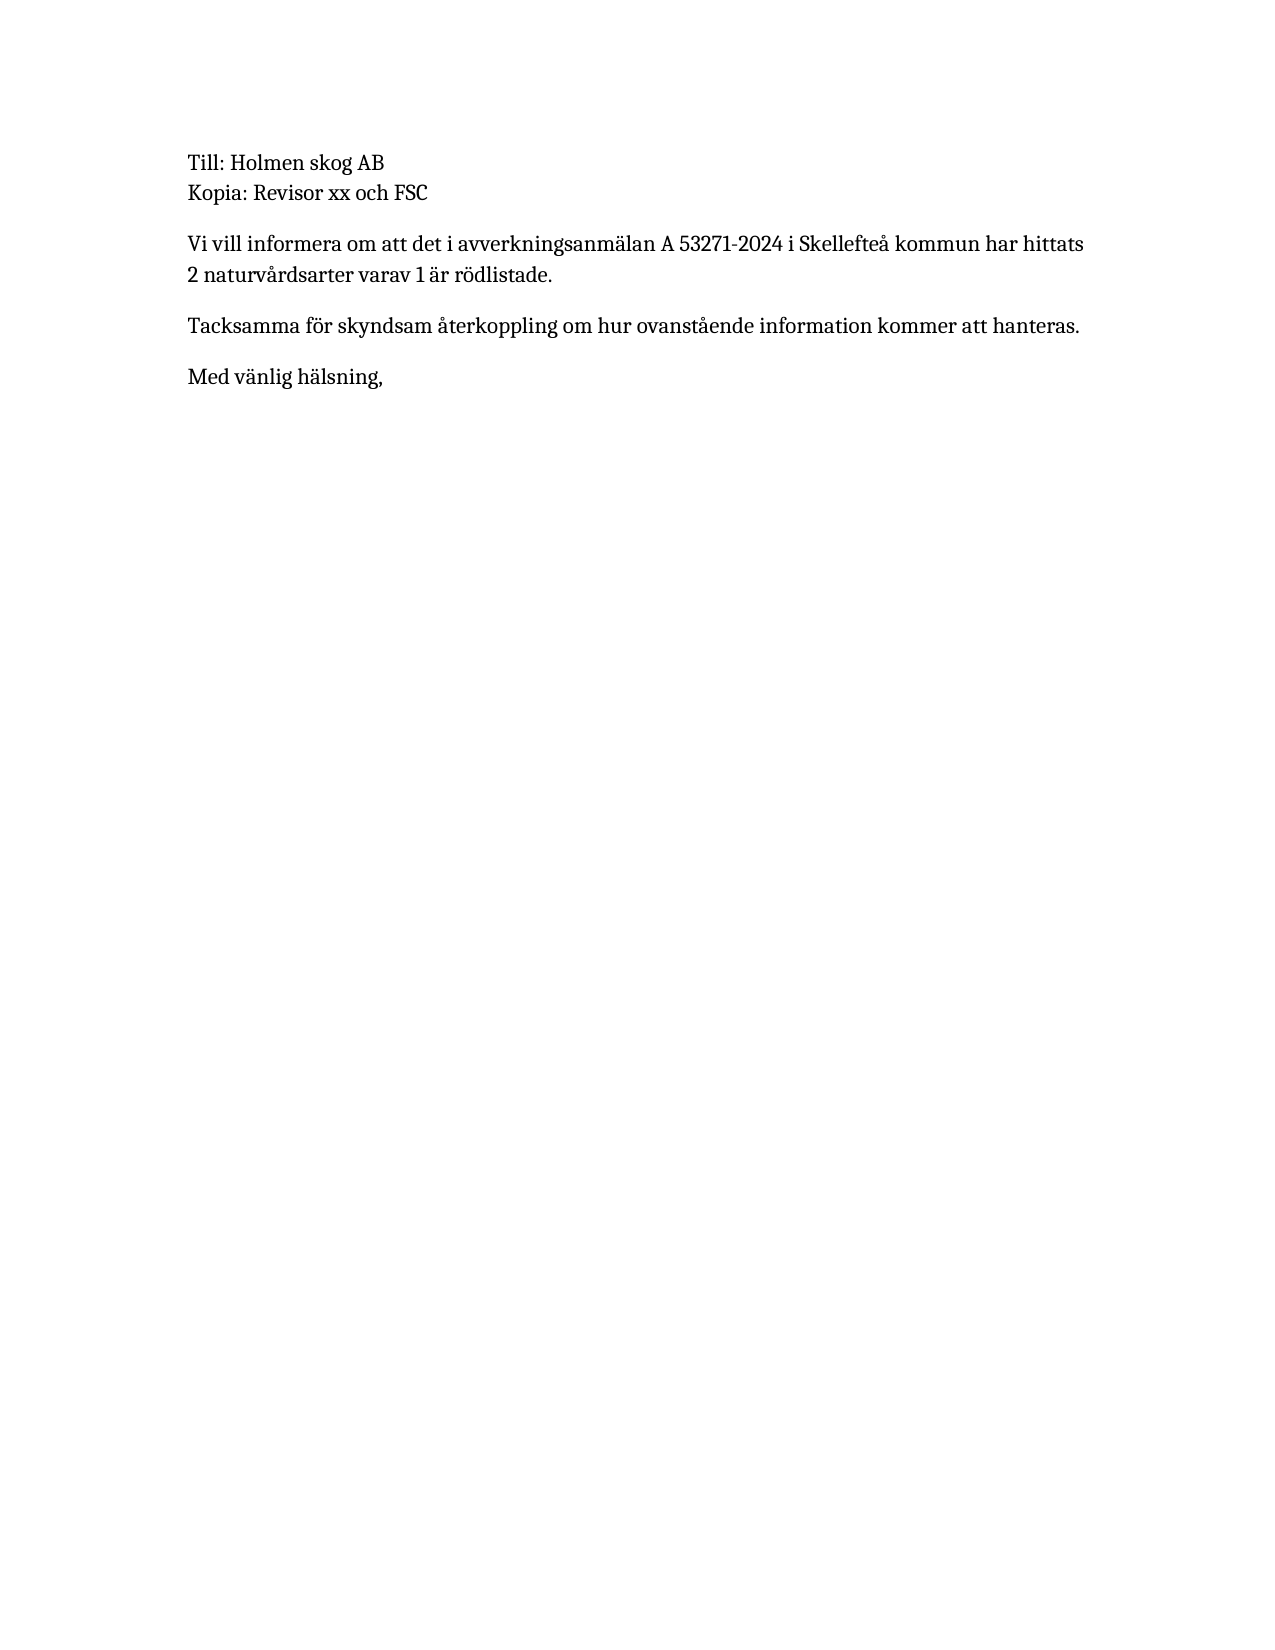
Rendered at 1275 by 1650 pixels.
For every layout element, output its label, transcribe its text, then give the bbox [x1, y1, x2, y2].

text Till: Holmen skog AB Kopia: Revisor xx och FSC [187, 150, 1087, 207]
text Tacksamma för skyndsam återkoppling om hur ovanstående information kommer att hanteras. [187, 312, 1087, 339]
text Med vänlig hälsning, [187, 363, 1087, 420]
text Vi vill informera om att det i avverkningsanmälan A 53271-2024 i Skellefteå kommun har hittats 2 naturvårdsarter varav 1 är rödlistade. [187, 231, 1087, 288]
